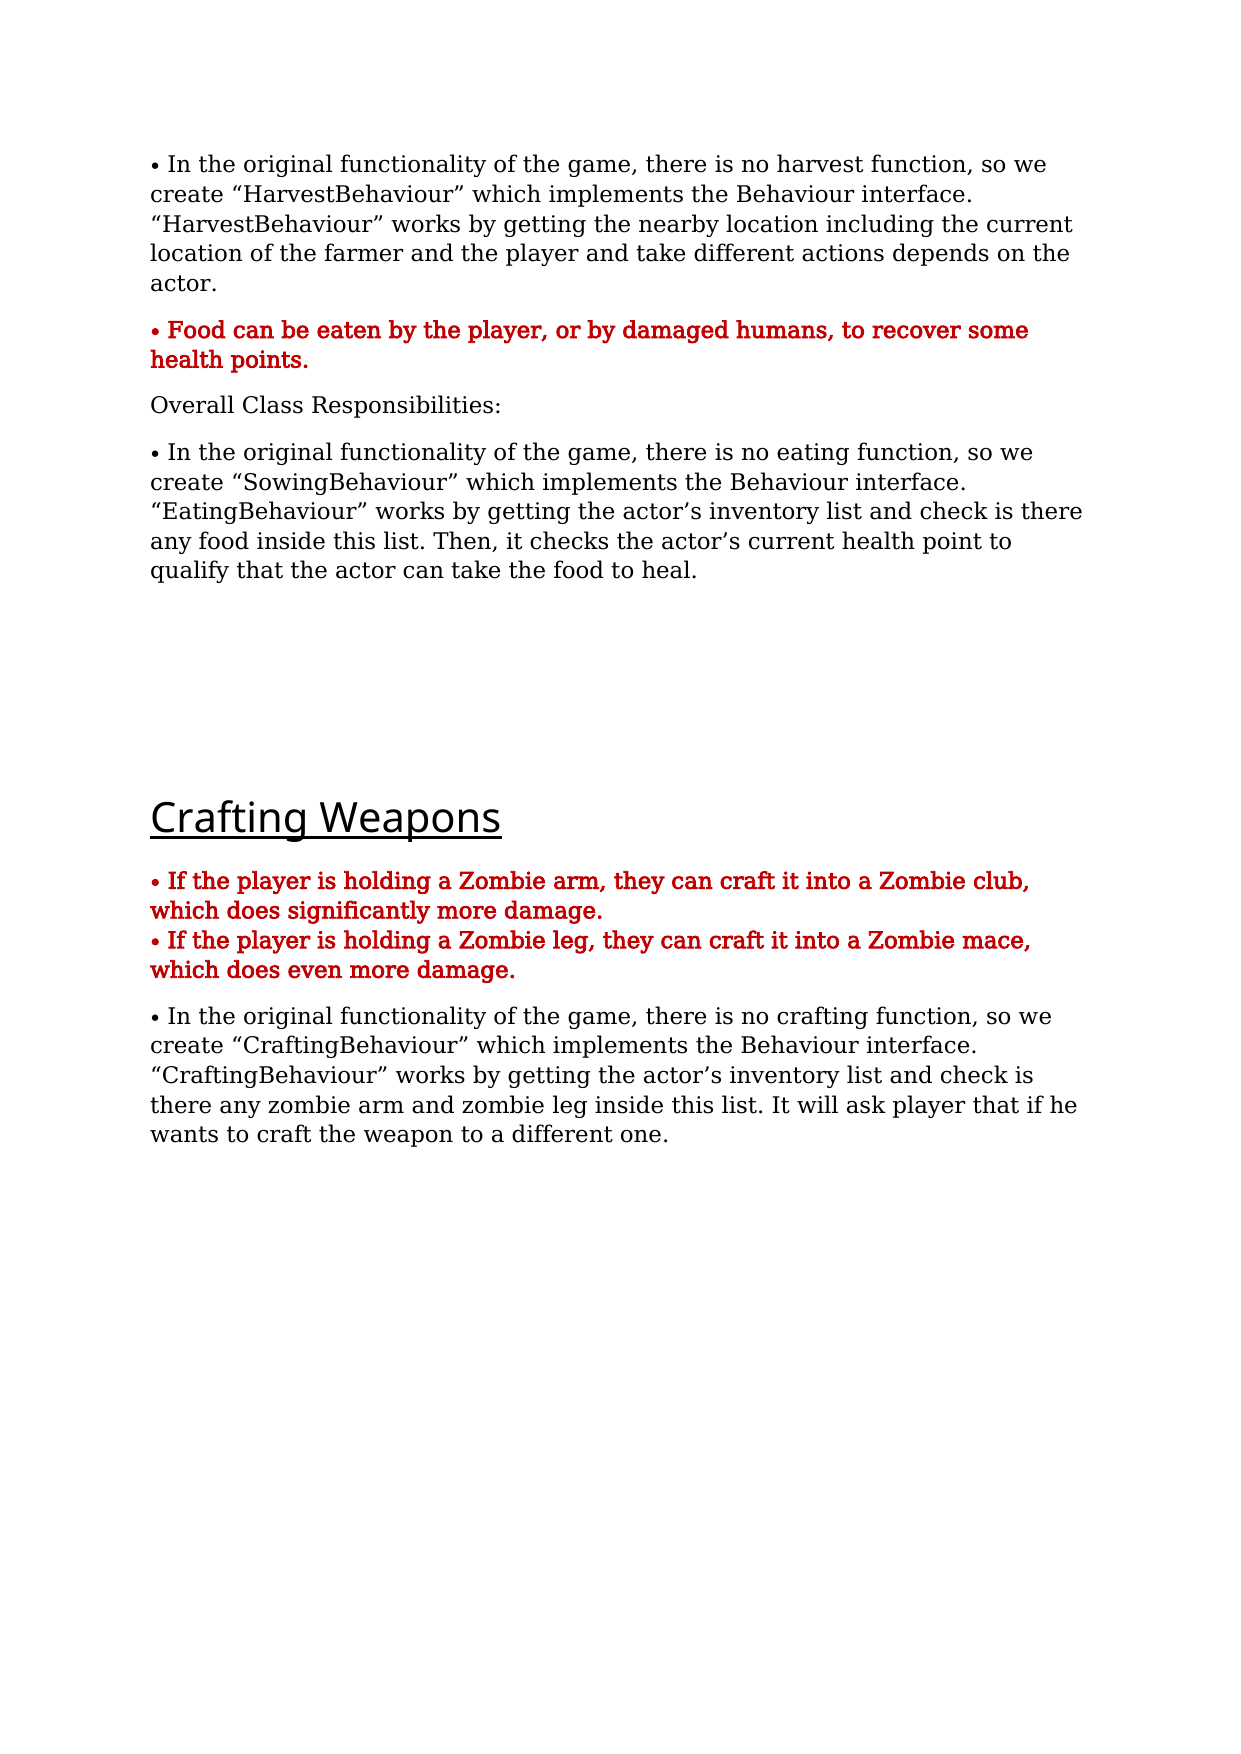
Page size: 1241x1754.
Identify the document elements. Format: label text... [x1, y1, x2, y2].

text Crafting Weapons [150, 788, 1090, 845]
text • In the original functionality of the game, there is no harvest function, so we create “HarvestBehaviour” which implements the Behaviour interface. “HarvestBehaviour” works by getting the nearby location including the current location of the farmer and the player and take different actions depends on the actor. [150, 150, 1090, 296]
text • Food can be eaten by the player, or by damaged humans, to recover some health points. [150, 315, 1090, 372]
text • In the original functionality of the game, there is no crafting function, so we create “CraftingBehaviour” which implements the Behaviour interface. “CraftingBehaviour” works by getting the actor’s inventory list and check is there any zombie arm and zombie leg inside this list. It will ask player that if he wants to craft the weapon to a different one. [150, 1001, 1090, 1148]
text • If the player is holding a Zombie arm, they can craft it into a Zombie club, which does significantly more damage. • If the player is holding a Zombie leg, they can craft it into a Zombie mace, which does even more damage. [150, 866, 1090, 982]
text • In the original functionality of the game, there is no eating function, so we create “SowingBehaviour” which implements the Behaviour interface. “EatingBehaviour” works by getting the actor’s inventory list and check is there any food inside this list. Then, it checks the actor’s current health point to qualify that the actor can take the food to heal. [150, 437, 1090, 584]
text Overall Class Responsibilities: [150, 391, 1090, 419]
